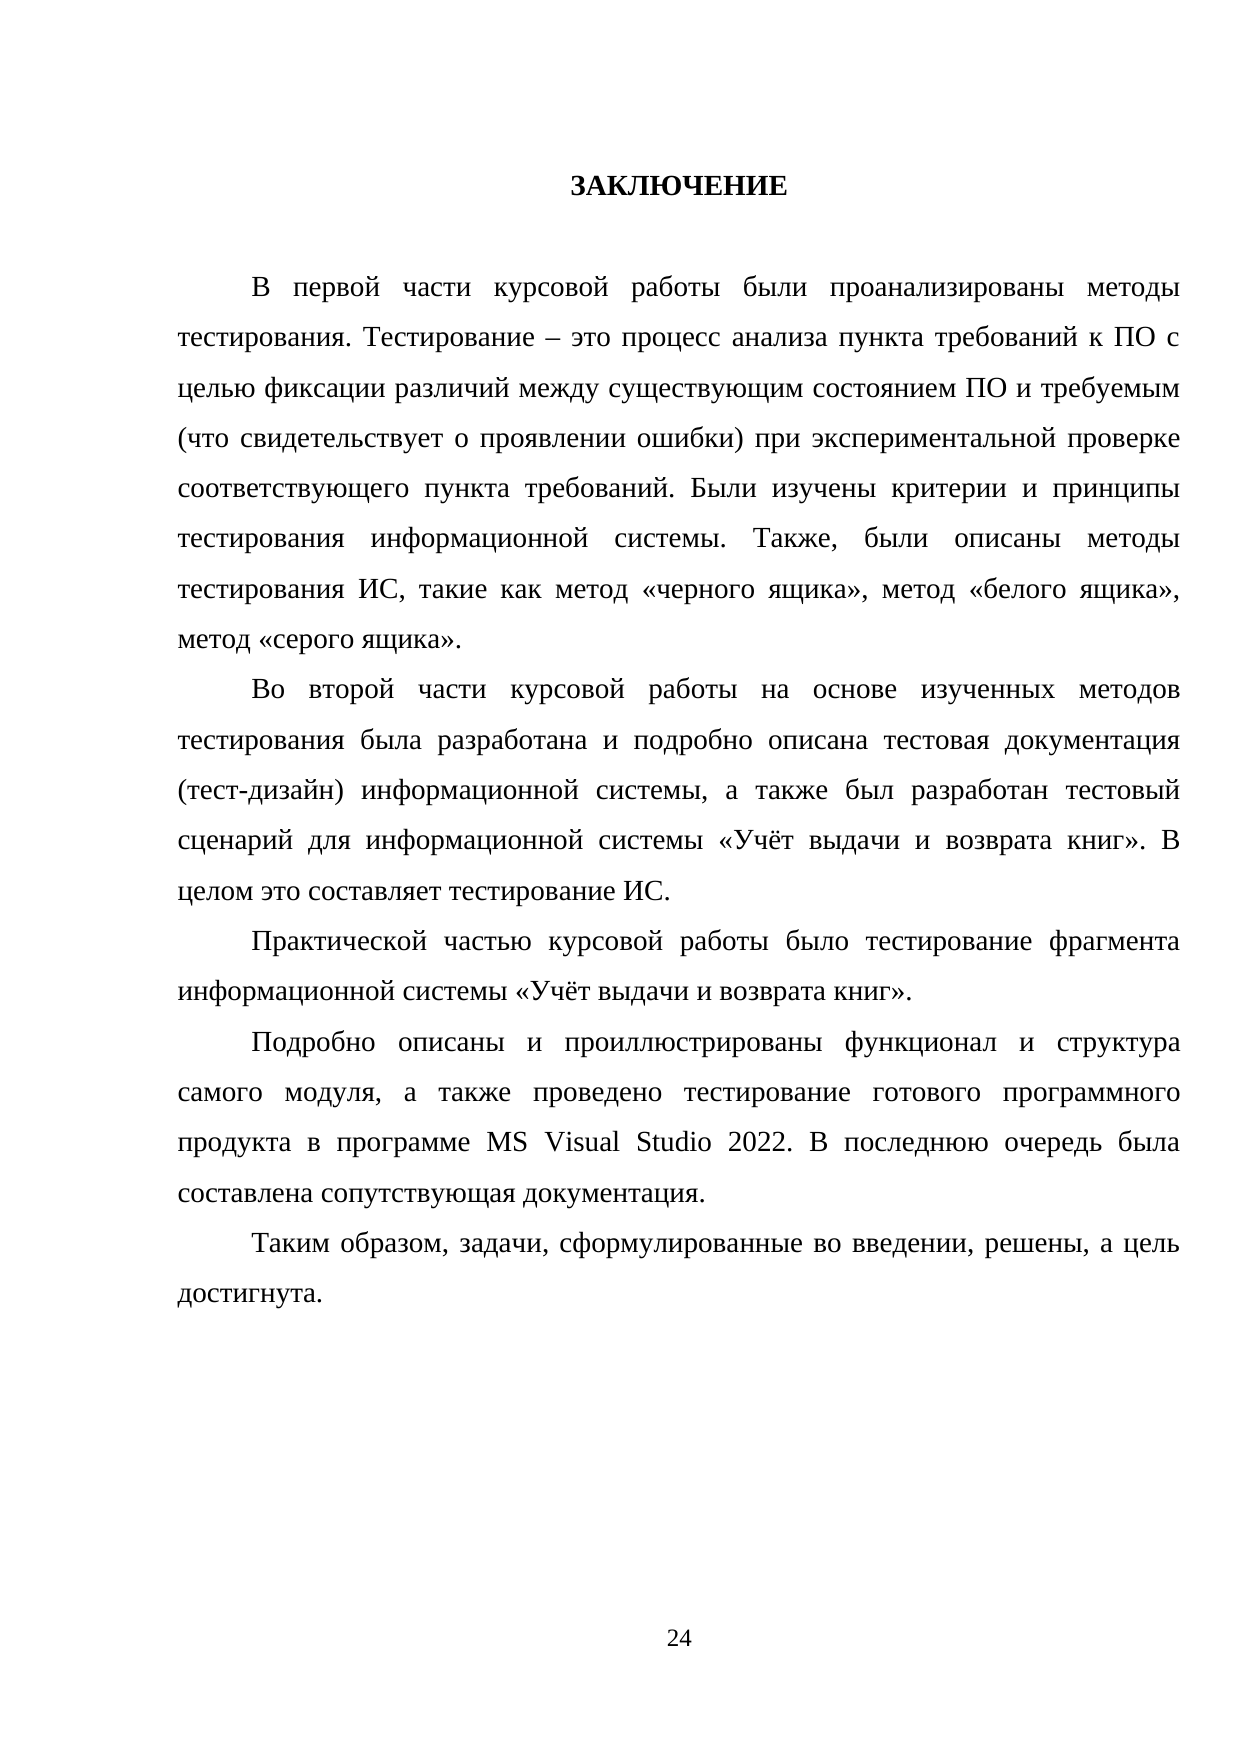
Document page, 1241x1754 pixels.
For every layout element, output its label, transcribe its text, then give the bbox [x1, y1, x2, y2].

subtitle ЗАКЛЮЧЕНИЕ [177, 168, 1181, 202]
text Таким образом, задачи, сформулированные во введении, решены, а цель достигнута. [177, 1225, 1181, 1309]
text Практической частью курсовой работы было тестирование фрагмента информационной системы «Учёт выдачи и возврата книг». [177, 923, 1181, 1007]
text Во второй части курсовой работы на основе изученных методов тестирования была разработана и подробно описана тестовая документация (тест-дизайн) информационной системы, а также был разработан тестовый сценарий для информационной системы «Учёт выдачи и возврата книг». В целом это составляет тестирование ИС. [177, 672, 1181, 906]
text В первой части курсовой работы были проанализированы методы тестирования. Тестирование – это процесс анализа пункта требований к ПО с целью фиксации различий между существующим состоянием ПО и требуемым (что свидетельствует о проявлении ошибки) при экспериментальной проверке соответствующего пункта требований. Были изучены критерии и принципы тестирования информационной системы. Также, были описаны методы тестирования ИС, такие как метод «черного ящика», метод «белого ящика», метод «серого ящика». [177, 269, 1181, 655]
text Подробно описаны и проиллюстрированы функционал и структура самого модуля, а также проведено тестирование готового программного продукта в программе MS Visual Studio 2022. В последнюю очередь была составлена сопутствующая документация. [177, 1024, 1181, 1208]
